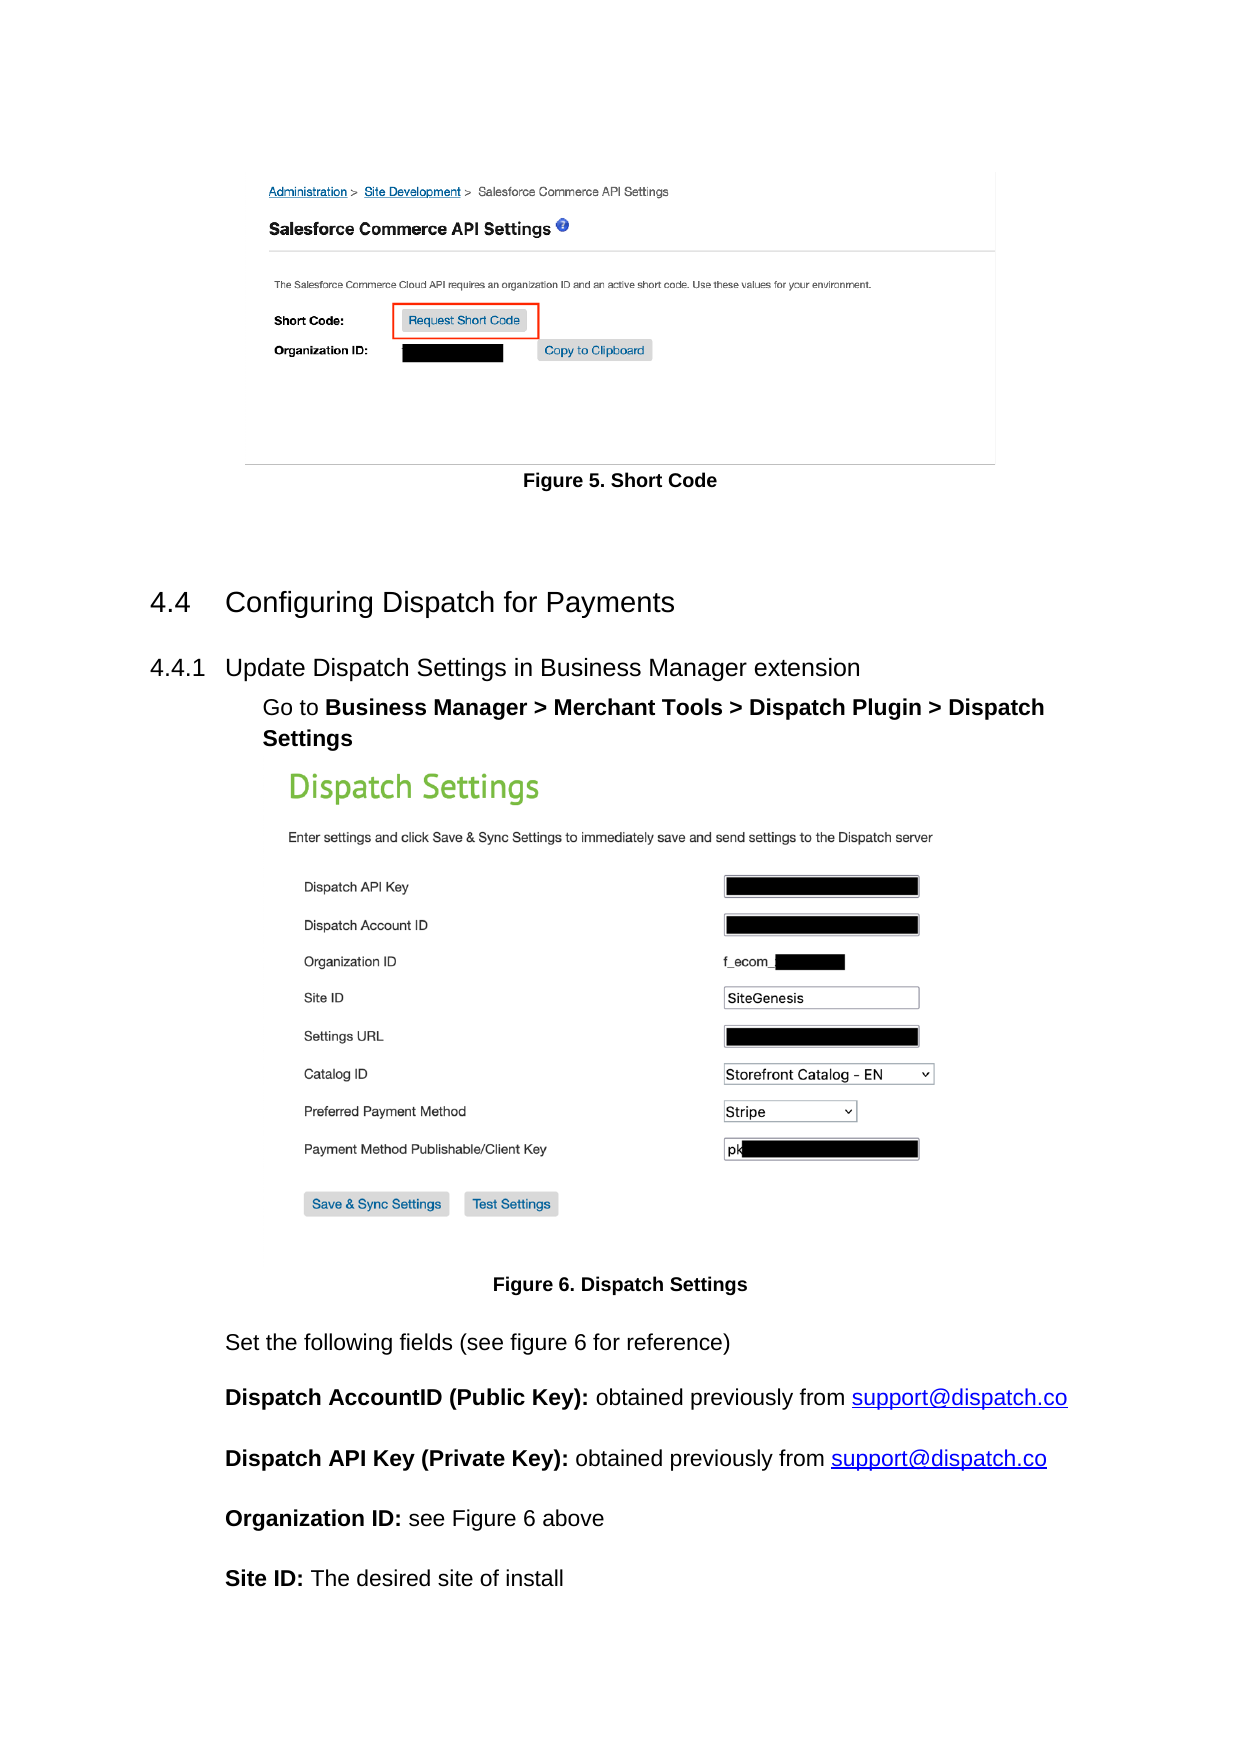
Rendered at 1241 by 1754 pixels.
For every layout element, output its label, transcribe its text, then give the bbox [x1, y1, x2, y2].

list Site ID: The desired site of install [225, 1565, 1090, 1592]
picture [245, 172, 995, 465]
text Set the following fields (see figure 6 for reference) [187, 1329, 1090, 1355]
list Dispatch AccountID (Public Key): obtained previously from support@dispatch.co Dispatch API Key (Private Key): obtained previously from support@dispatch.co Organization ID: see Figure 6 above [225, 1384, 1090, 1531]
text Figure 6. Dispatch Settings [150, 1273, 1090, 1295]
subtitle Update Dispatch Settings in Business Manager extension [150, 653, 1090, 682]
subtitle Configuring Dispatch for Payments [150, 585, 1090, 619]
text Figure 5. Short Code [150, 468, 1090, 491]
list Go to Business Manager > Merchant Tools > Dispatch Plugin > Dispatch Settings [262, 694, 1090, 751]
picture [262, 754, 1013, 1269]
